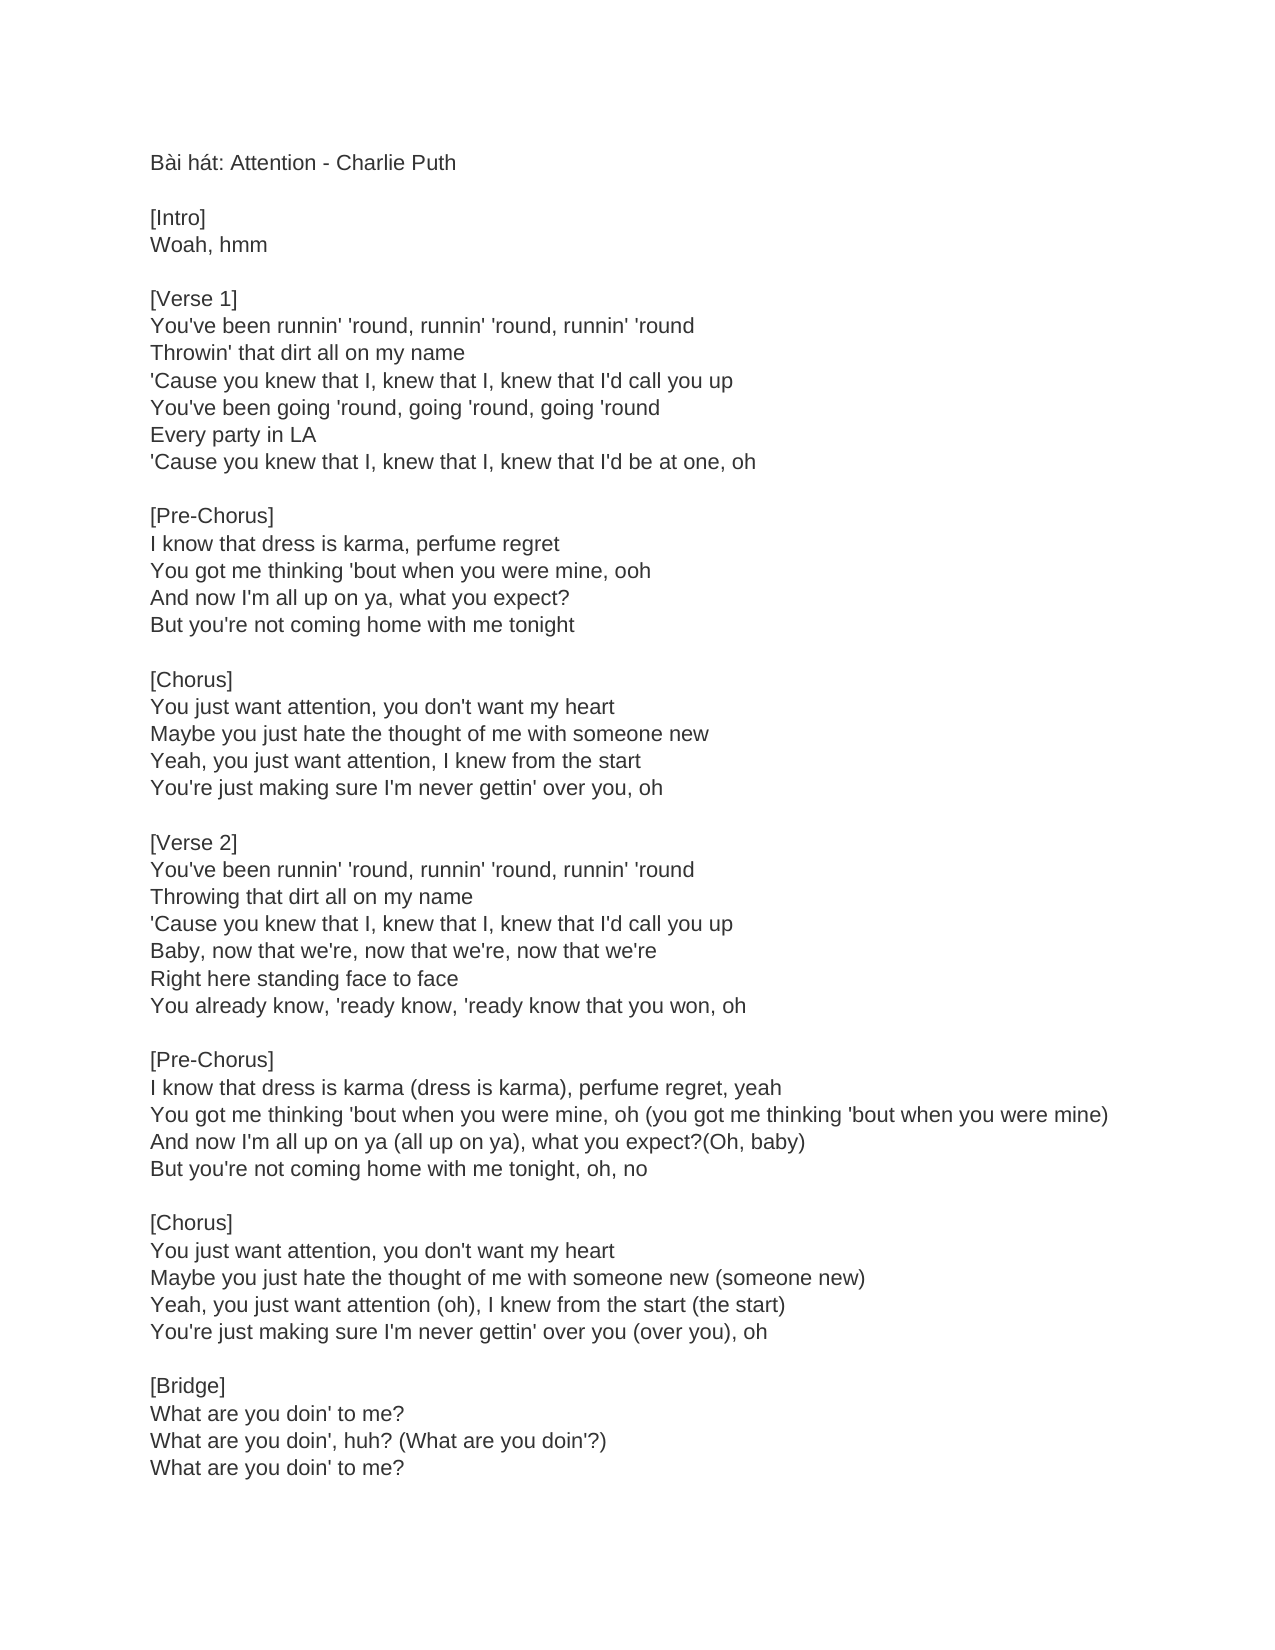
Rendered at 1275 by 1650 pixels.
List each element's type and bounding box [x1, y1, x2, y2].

text [150, 150, 1125, 1480]
